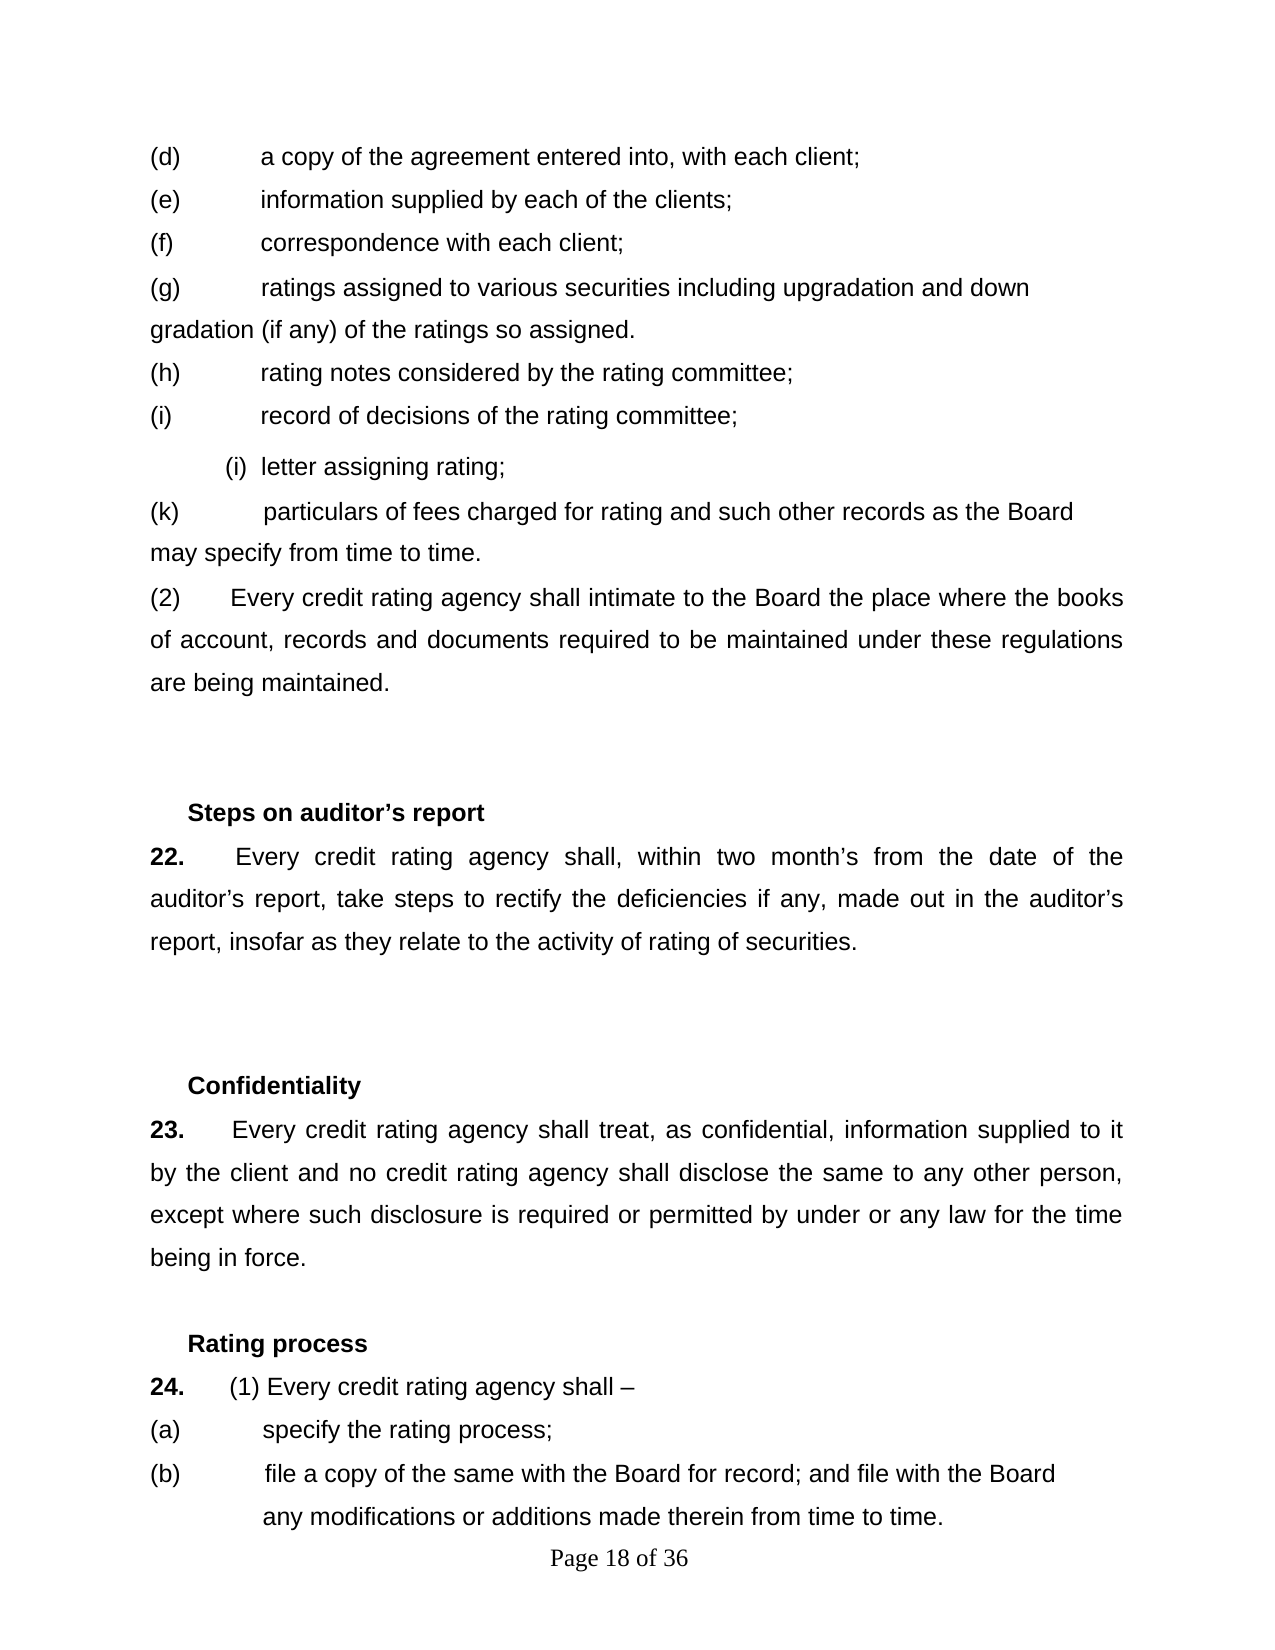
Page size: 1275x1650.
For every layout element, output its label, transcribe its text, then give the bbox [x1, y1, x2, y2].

list specify the rating process; [150, 1415, 1125, 1444]
text (i) letter assigning rating; [225, 452, 1125, 481]
text Page 18 of 36 [550, 1543, 1125, 1572]
text Steps on auditor’s report [187, 798, 1125, 827]
list Every credit rating agency shall treat, as confidential, information supplied to it by the client and no credit rating agency shall disclose the same to any other person, except where such disclosure is required or permitted by under or any law for the time being in force. [150, 1115, 1125, 1271]
list file a copy of the same with the Board for record; and file with the Board [150, 1459, 1125, 1488]
list a copy of the agreement entered into, with each client; [150, 141, 1125, 170]
text Rating process [187, 1329, 1125, 1358]
list Every credit rating agency shall intimate to the Board the place where the books of account, records and documents required to be maintained under these regulations are being maintained. [150, 583, 1125, 697]
list Every credit rating agency shall, within two month’s from the date of the auditor’s report, take steps to rectify the deficiencies if any, made out in the auditor’s report, insofar as they relate to the activity of rating of securities. [150, 842, 1125, 956]
list particulars of fees charged for rating and such other records as the Board may specify from time to time. [150, 497, 1125, 567]
list record of decisions of the rating committee; [150, 401, 1125, 430]
list correspondence with each client; [150, 228, 1125, 257]
text Confidentiality [187, 1071, 1125, 1100]
list (1) Every credit rating agency shall – [150, 1372, 1125, 1401]
list rating notes considered by the rating committee; [150, 358, 1125, 387]
text any modifications or additions made therein from time to time. [262, 1502, 1125, 1531]
list ratings assigned to various securities including upgradation and down gradation (if any) of the ratings so assigned. [150, 273, 1125, 343]
list information supplied by each of the clients; [150, 185, 1125, 214]
